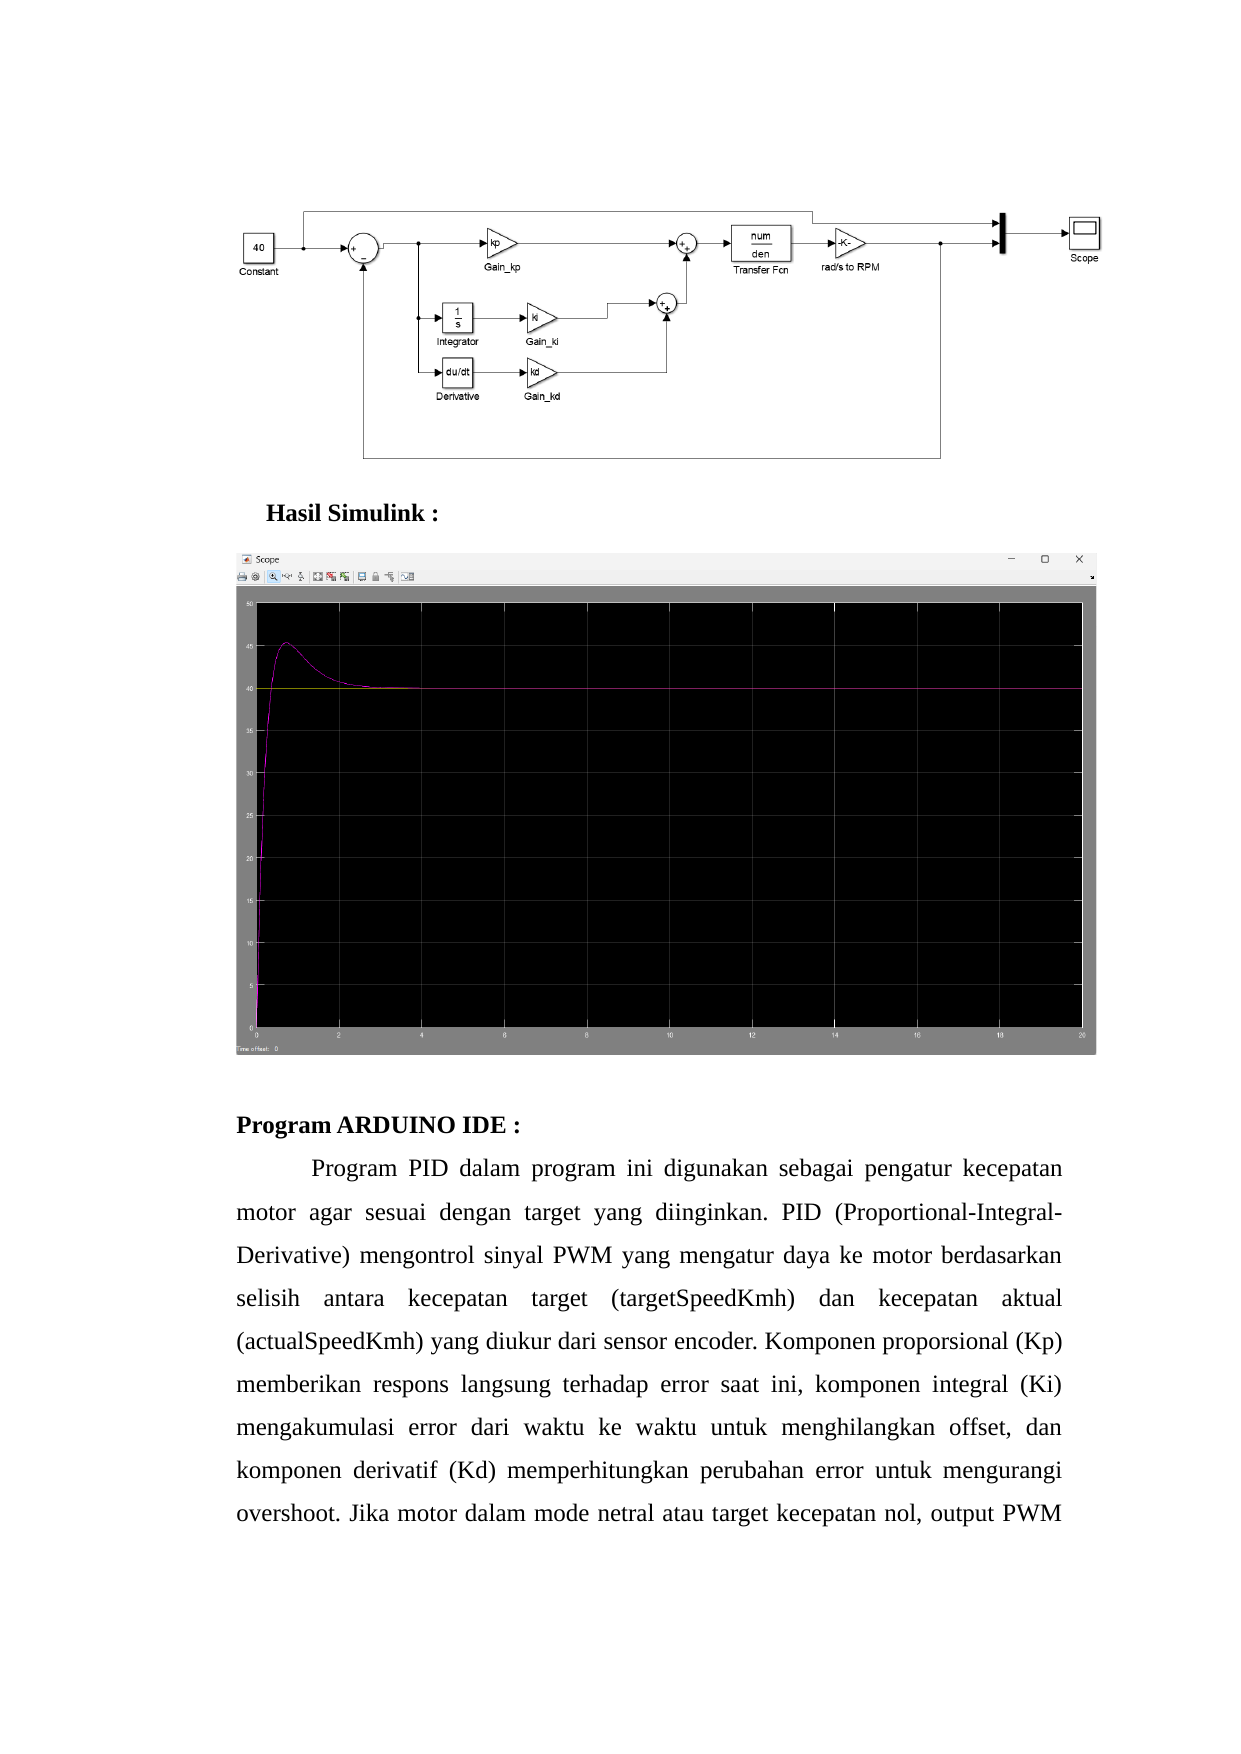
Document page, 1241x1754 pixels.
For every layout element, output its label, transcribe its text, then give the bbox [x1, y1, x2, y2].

picture [236, 177, 1112, 473]
text Program ARDUINO IDE : [236, 1110, 1063, 1139]
list Hasil Simulink : [266, 498, 1063, 527]
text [236, 1153, 1063, 1527]
picture [236, 553, 1097, 1055]
